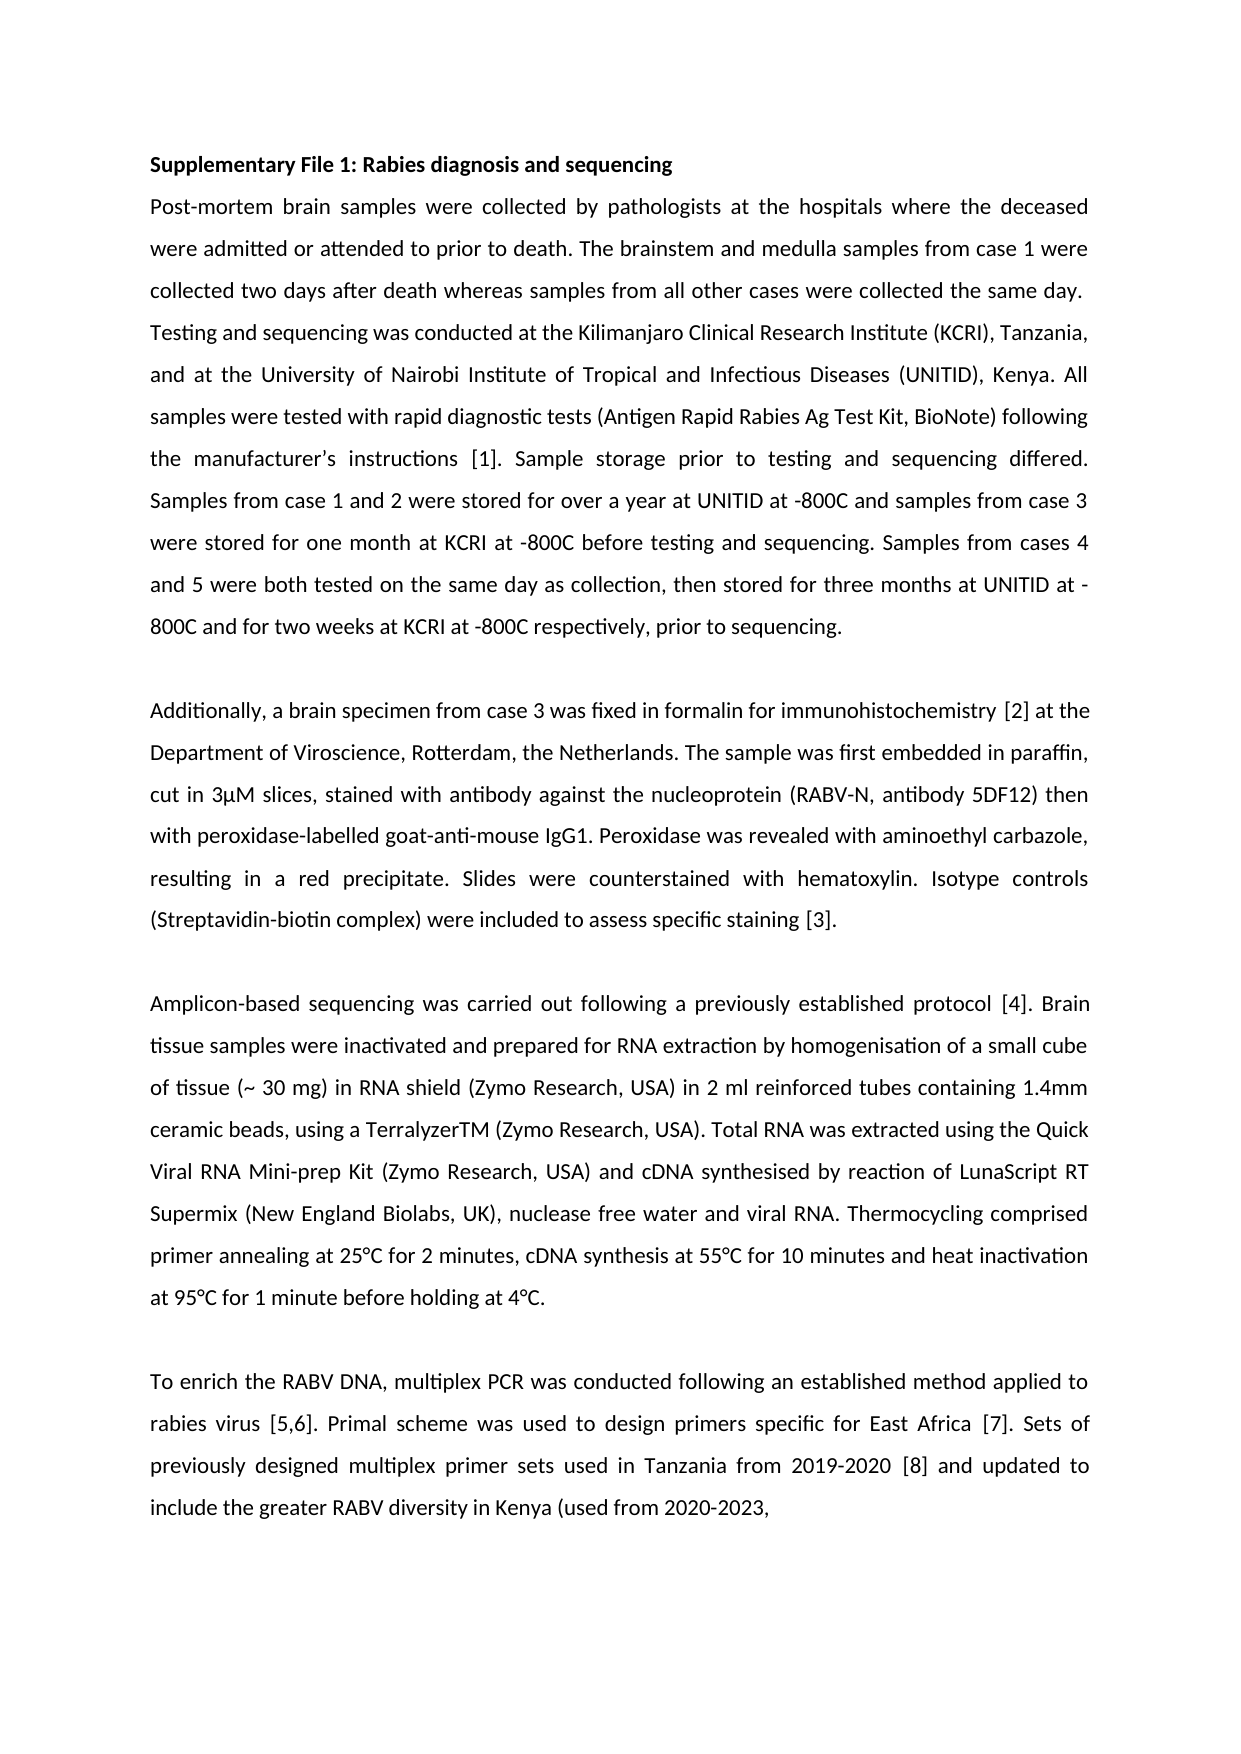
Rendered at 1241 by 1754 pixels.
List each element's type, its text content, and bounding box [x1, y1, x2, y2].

text To enrich the RABV DNA, multiplex PCR was conducted following an established method applied to rabies virus [5,6]. Primal scheme was used to design primers specific for East Africa [7]. Sets of previously designed multiplex primer sets used in Tanzania from 2019-2020 [8] and updated to include the greater RABV diversity in Kenya (used from 2020-2023, [150, 1367, 1090, 1521]
text Post-mortem brain samples were collected by pathologists at the hospitals where the deceased were admitted or attended to prior to death. The brainstem and medulla samples from case 1 were collected two days after death whereas samples from all other cases were collected the same day. Testing and sequencing was conducted at the Kilimanjaro Clinical Research Institute (KCRI), Tanzania, and at the University of Nairobi Institute of Tropical and Infectious Diseases (UNITID), Kenya. All samples were tested with rapid diagnostic tests (Antigen Rapid Rabies Ag Test Kit, BioNote) following the manufacturer’s instructions [1]. Sample storage prior to testing and sequencing differed. Samples from case 1 and 2 were stored for over a year at UNITID at -800C and samples from case 3 were stored for one month at KCRI at -800C before testing and sequencing. Samples from cases 4 and 5 were both tested on the same day as collection, then stored for three months at UNITID at -800C and for two weeks at KCRI at -800C respectively, prior to sequencing. [150, 192, 1090, 640]
text Supplementary File 1: Rabies diagnosis and sequencing [150, 150, 1090, 178]
text Amplicon-based sequencing was carried out following a previously established protocol [4]. Brain tissue samples were inactivated and prepared for RNA extraction by homogenisation of a small cube of tissue (~ 30 mg) in RNA shield (Zymo Research, USA) in 2 ml reinforced tubes containing 1.4mm ceramic beads, using a TerralyzerTM (Zymo Research, USA). Total RNA was extracted using the Quick Viral RNA Mini-prep Kit (Zymo Research, USA) and cDNA synthesised by reaction of LunaScript RT Supermix (New England Biolabs, UK), nuclease free water and viral RNA. Thermocycling comprised primer annealing at 25°C for 2 minutes, cDNA synthesis at 55°C for 10 minutes and heat inactivation at 95°C for 1 minute before holding at 4°C. [150, 989, 1090, 1311]
text Additionally, a brain specimen from case 3 was fixed in formalin for immunohistochemistry [2] at the Department of Viroscience, Rotterdam, the Netherlands. The sample was first embedded in paraffin, cut in 3µM slices, stained with antibody against the nucleoprotein (RABV-N, antibody 5DF12) then with peroxidase-labelled goat-anti-mouse IgG1. Peroxidase was revealed with aminoethyl carbazole, resulting in a red precipitate. Slides were counterstained with hematoxylin. Isotype controls (Streptavidin-biotin complex) were included to assess specific staining [3]. [150, 696, 1090, 934]
